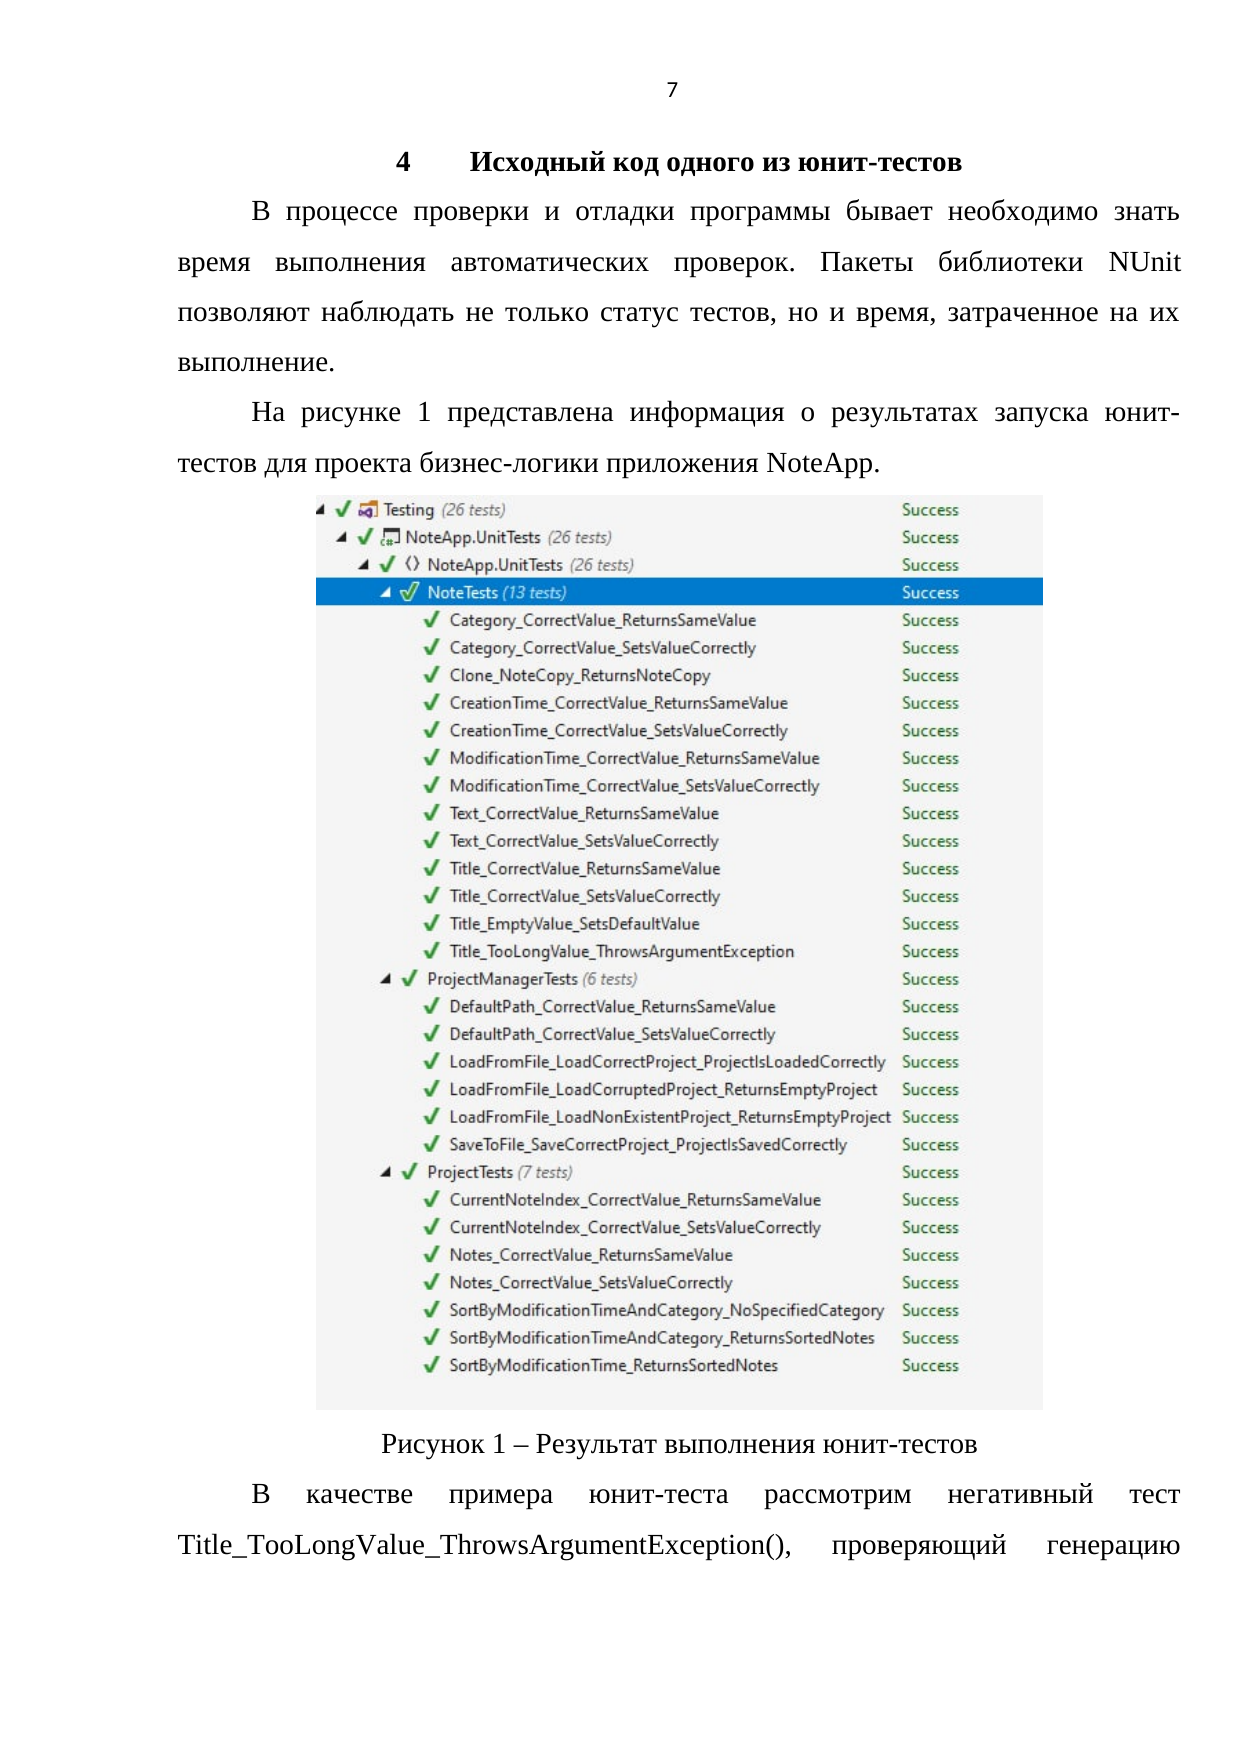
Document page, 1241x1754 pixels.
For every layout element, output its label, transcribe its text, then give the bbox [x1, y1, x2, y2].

text На рисунке 1 представлена информация о результатах запуска юнит-тестов для проекта бизнес-логики приложения NoteApp. [177, 394, 1181, 478]
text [177, 1477, 1181, 1560]
picture [316, 495, 1043, 1410]
text Рисунок 1 – Результат выполнения юнит-тестов [177, 1426, 1181, 1460]
text В процессе проверки и отладки программы бывает необходимо знать время выполнения автоматических проверок. Пакеты библиотеки NUnit позволяют наблюдать не только статус тестов, но и время, затраченное на их выполнение. [177, 193, 1181, 378]
subtitle Исходный код одного из юнит-тестов [177, 144, 1181, 177]
